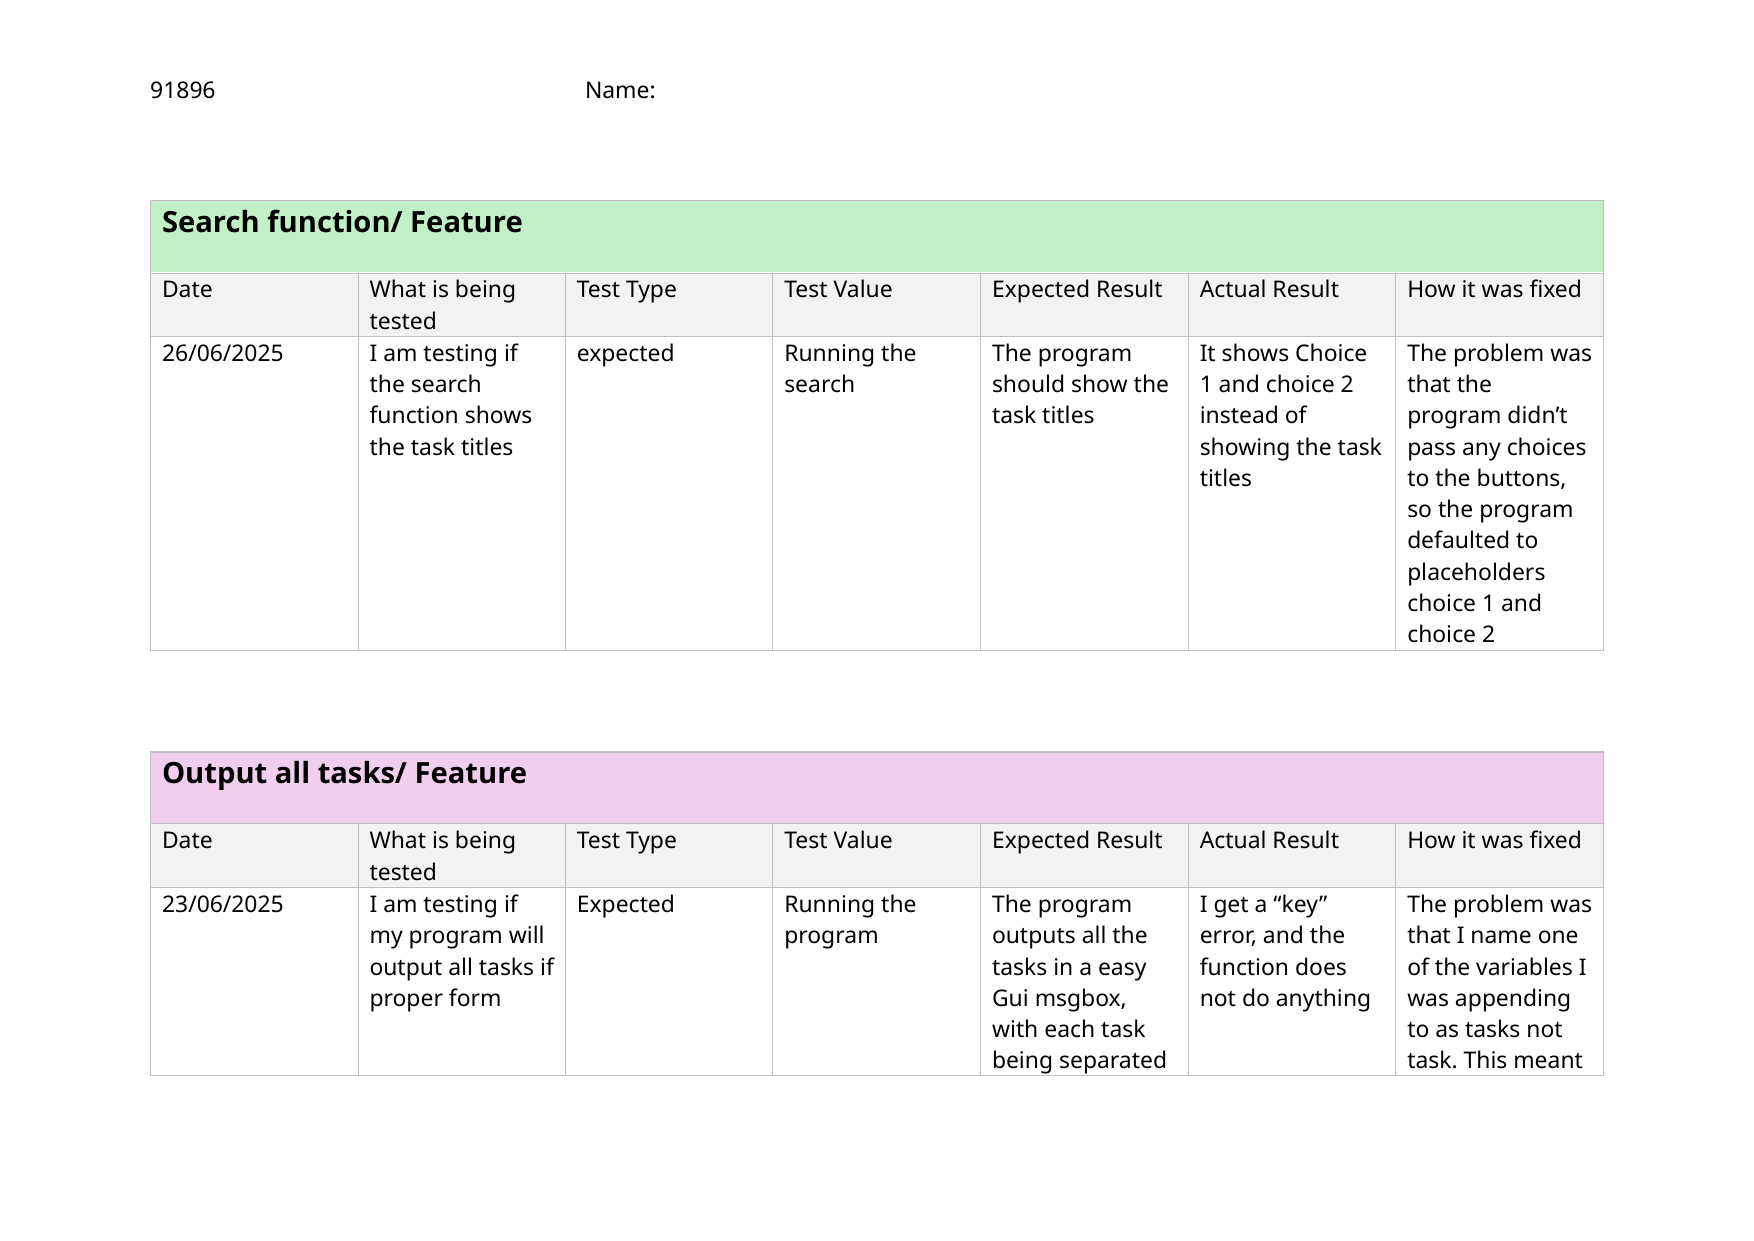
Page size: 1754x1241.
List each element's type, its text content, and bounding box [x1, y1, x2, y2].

table_cell Test Type [566, 274, 772, 336]
table_cell The program outputs all the tasks in a easy Gui msgbox, with each task being separated by a gap [981, 888, 1188, 1075]
table_cell It shows Choice 1 and choice 2 instead of showing the task titles [1189, 337, 1395, 649]
table_cell The problem was that the program didn’t pass any choices to the buttons, so the program defaulted to placeholders choice 1 and choice 2 [1396, 337, 1603, 649]
table_cell Expected [566, 888, 772, 1075]
table_header Output all tasks/ Feature [151, 753, 1603, 823]
table_cell Date [151, 274, 358, 336]
table_cell 26/06/2025 [151, 337, 358, 649]
table_cell The program should show the task titles [981, 337, 1188, 649]
table_cell Expected Result [981, 824, 1188, 887]
table_cell How it was fixed [1396, 824, 1603, 887]
table_cell I get a “key” error, and the function does not do anything [1189, 888, 1395, 1075]
table_cell How it was fixed [1396, 274, 1603, 336]
table_cell I am testing if the search function shows the task titles [359, 337, 565, 649]
table_cell Test Type [566, 824, 772, 887]
table_cell What is being tested [359, 274, 565, 336]
table_cell Test Value [773, 824, 980, 887]
table_cell Date [151, 824, 358, 887]
table_cell I am testing if my program will output all tasks if proper form [359, 888, 565, 1075]
table_header Search function/ Feature [151, 201, 1603, 272]
table_cell Expected Result [981, 274, 1188, 336]
table_cell Actual Result [1189, 274, 1395, 336]
table_cell What is being tested [359, 824, 565, 887]
table_cell Running the search [773, 337, 980, 649]
table_cell expected [566, 337, 772, 649]
table_cell Test Value [773, 274, 980, 336]
table_cell Actual Result [1189, 824, 1395, 887]
table_cell Running the program [773, 888, 980, 1075]
table_cell 23/06/2025 [151, 888, 358, 1075]
